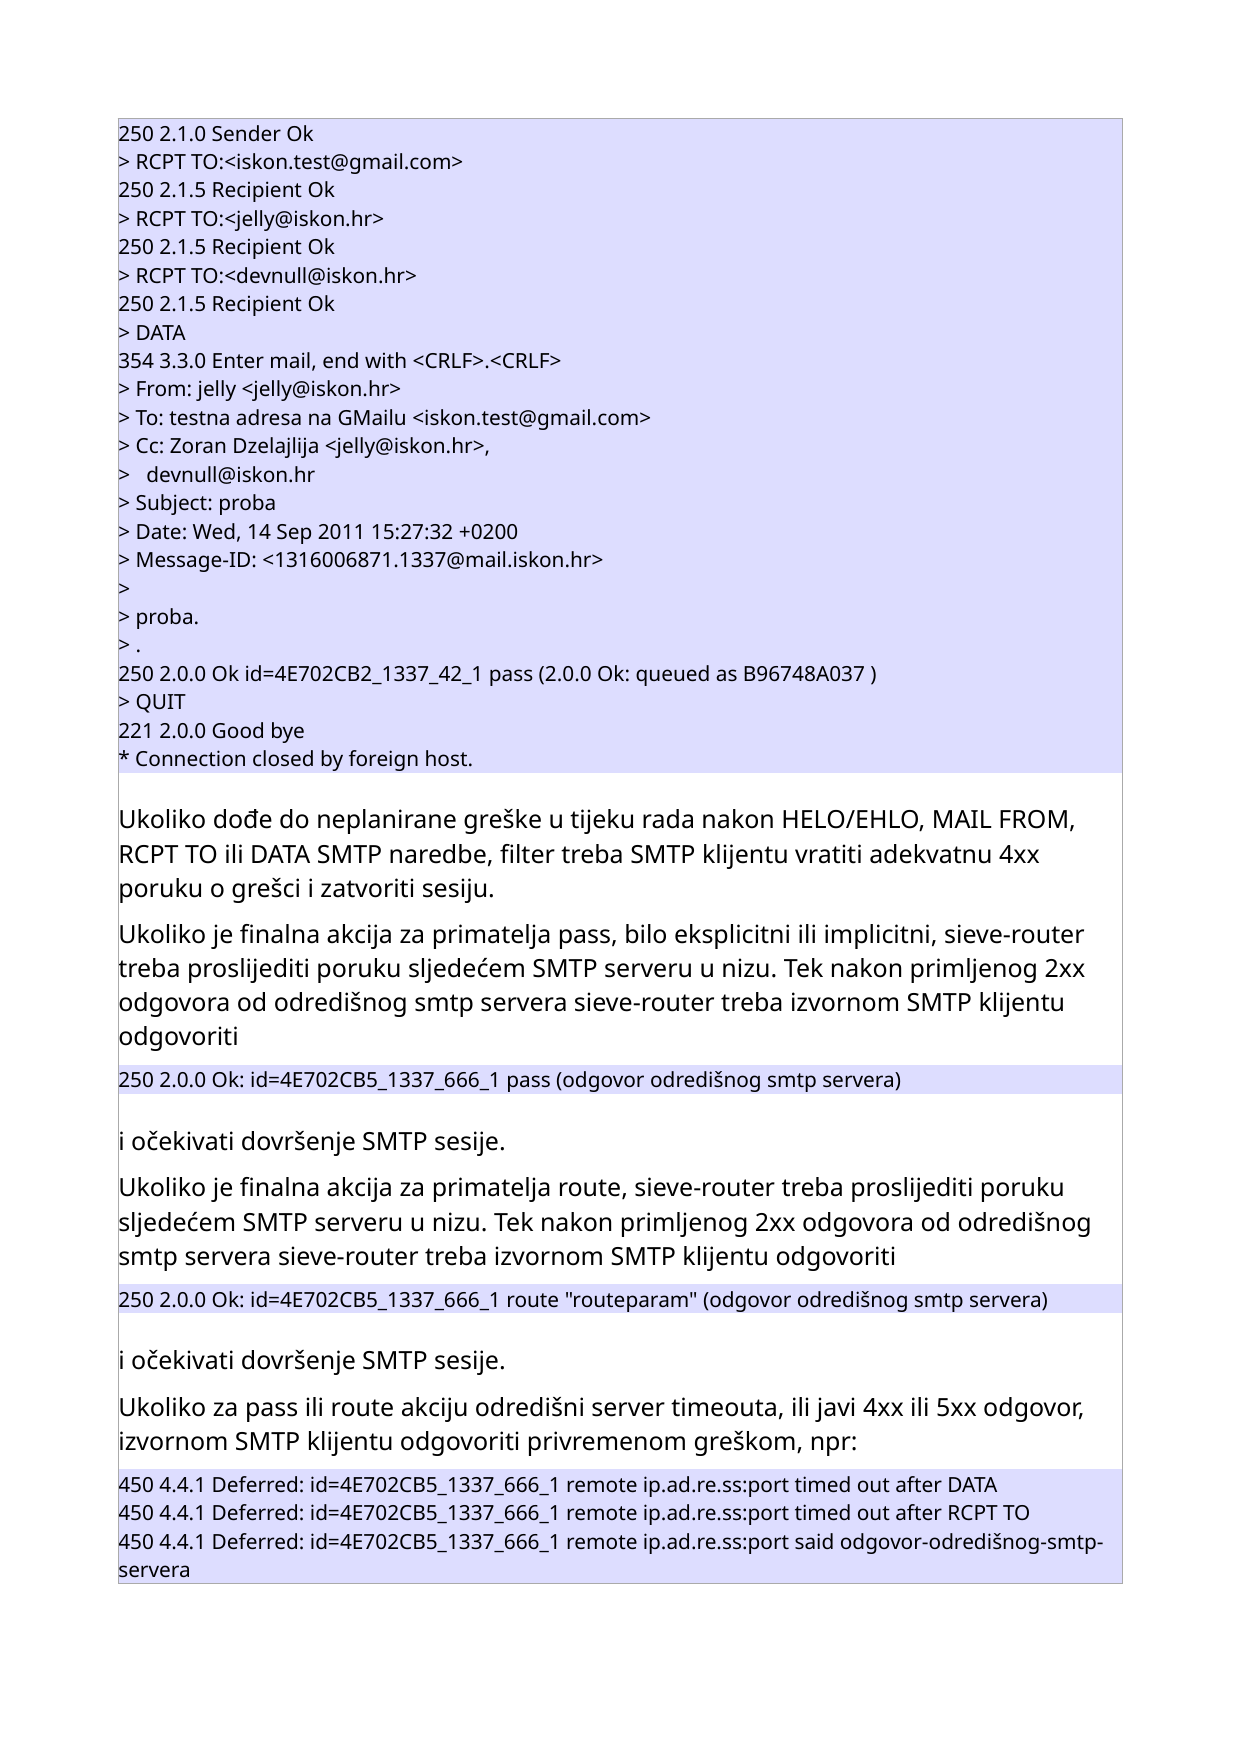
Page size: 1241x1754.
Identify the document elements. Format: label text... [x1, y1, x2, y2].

text 250 2.1.0 Sender Ok [119, 119, 1122, 147]
text i očekivati dovršenje SMTP sesije. [119, 1342, 1122, 1377]
text 250 2.1.5 Recipient Ok [119, 232, 1122, 261]
text 450 4.4.1 Deferred: id=4E702CB5_1337_666_1 remote ip.ad.re.ss:port timed out after RCPT TO [119, 1498, 1122, 1527]
text Ukoliko za pass ili route akciju odredišni server timeouta, ili javi 4xx ili 5xx odgovor, izvornom SMTP klijentu odgovoriti privremenom greškom, npr: [119, 1389, 1122, 1457]
text > Cc: Zoran Dzelajlija <jelly@iskon.hr>, [119, 431, 1122, 460]
text Ukoliko dođe do neplanirane greške u tijeku rada nakon HELO/EHLO, MAIL FROM, RCPT TO ili DATA SMTP naredbe, filter treba SMTP klijentu vratiti adekvatnu 4xx poruku o grešci i zatvoriti sesiju. [119, 802, 1122, 904]
text > . [119, 631, 1122, 659]
text i očekivati dovršenje SMTP sesije. [119, 1123, 1122, 1158]
text > Date: Wed, 14 Sep 2011 15:27:32 +0200 [119, 517, 1122, 545]
text > proba. [119, 602, 1122, 631]
text > DATA [119, 318, 1122, 346]
text > To: testna adresa na GMailu <iskon.test@gmail.com> [119, 403, 1122, 431]
text 250 2.0.0 Ok id=4E702CB2_1337_42_1 pass (2.0.0 Ok: queued as B96748A037 ) [119, 659, 1122, 687]
text 354 3.3.0 Enter mail, end with <CRLF>.<CRLF> [119, 346, 1122, 374]
text > From: jelly <jelly@iskon.hr> [119, 374, 1122, 403]
text > RCPT TO:<devnull@iskon.hr> [119, 261, 1122, 289]
text > Message-ID: <1316006871.1337@mail.iskon.hr> [119, 545, 1122, 574]
text > [119, 574, 1122, 602]
text > QUIT [119, 687, 1122, 716]
text 250 2.0.0 Ok: id=4E702CB5_1337_666_1 pass (odgovor odredišnog smtp servera) [119, 1065, 1122, 1094]
text > RCPT TO:<iskon.test@gmail.com> [119, 147, 1122, 176]
text 250 2.0.0 Ok: id=4E702CB5_1337_666_1 route "routeparam" (odgovor odredišnog smtp servera) [119, 1284, 1122, 1313]
text > devnull@iskon.hr [119, 460, 1122, 488]
text > Subject: proba [119, 488, 1122, 517]
text Ukoliko je finalna akcija za primatelja pass, bilo eksplicitni ili implicitni, sieve-router treba proslijediti poruku sljedećem SMTP serveru u nizu. Tek nakon primljenog 2xx odgovora od odredišnog smtp servera sieve-router treba izvornom SMTP klijentu odgovoriti [119, 916, 1122, 1053]
text 450 4.4.1 Deferred: id=4E702CB5_1337_666_1 remote ip.ad.re.ss:port timed out after DATA [119, 1469, 1122, 1498]
text 250 2.1.5 Recipient Ok [119, 176, 1122, 204]
text 221 2.0.0 Good bye [119, 716, 1122, 744]
text Ukoliko je finalna akcija za primatelja route, sieve-router treba proslijediti poruku sljedećem SMTP serveru u nizu. Tek nakon primljenog 2xx odgovora od odredišnog smtp servera sieve-router treba izvornom SMTP klijentu odgovoriti [119, 1169, 1122, 1272]
text > RCPT TO:<jelly@iskon.hr> [119, 204, 1122, 232]
text 450 4.4.1 Deferred: id=4E702CB5_1337_666_1 remote ip.ad.re.ss:port said odgovor-odredišnog-smtp-servera [119, 1527, 1122, 1583]
text * Connection closed by foreign host. [119, 744, 1122, 773]
text 250 2.1.5 Recipient Ok [119, 289, 1122, 318]
